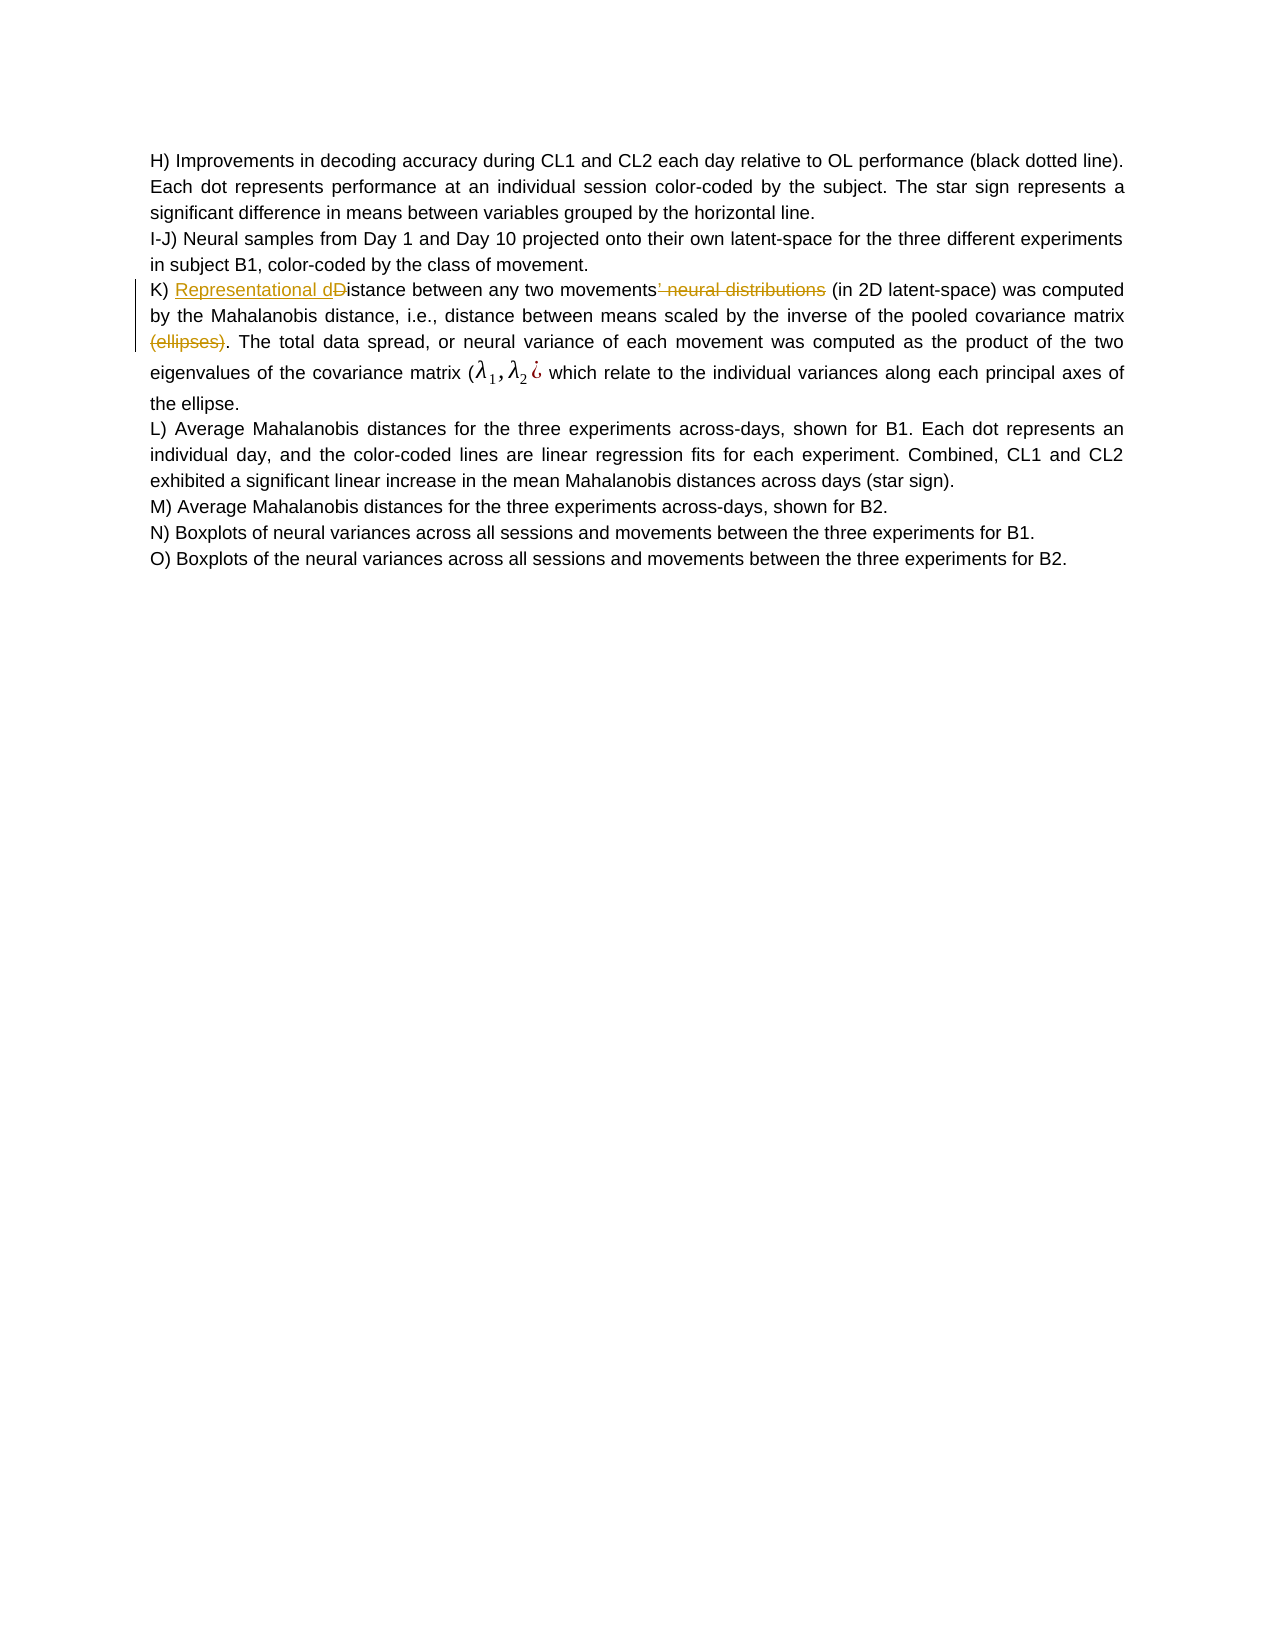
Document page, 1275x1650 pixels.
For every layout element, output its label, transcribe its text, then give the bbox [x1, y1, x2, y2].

text O) Boxplots of the neural variances across all sessions and movements between the three experiments for B2. [150, 547, 1125, 569]
text N) Boxplots of neural variances across all sessions and movements between the three experiments for B1. [150, 521, 1125, 543]
text H) Improvements in decoding accuracy during CL1 and CL2 each day relative to OL performance (black dotted line). Each dot represents performance at an individual session color-coded by the subject. The star sign represents a significant difference in means between variables grouped by the horizontal line. [150, 150, 1125, 223]
text M) Average Mahalanobis distances for the three experiments across-days, shown for B2. [150, 496, 1125, 517]
text I-J) Neural samples from Day 1 and Day 10 projected onto their own latent-space for the three different experiments in subject B1, color-coded by the class of movement. [150, 227, 1125, 275]
text L) Average Mahalanobis distances for the three experiments across-days, shown for B1. Each dot represents an individual day, and the color-coded lines are linear regression fits for each experiment. Combined, CL1 and CL2 exhibited a significant linear increase in the mean Mahalanobis distances across days (star sign). [150, 418, 1125, 491]
text K) istance between any two movements (in 2D latent-space) was computed by the Mahalanobis distance, i.e., distance between means scaled by the inverse of the pooled covariance matrix. The total data spread, or neural variance of each movement was computed as the product of the two eigenvalues of the covariance matrix ( which relate to the individual variances along each principal axes of the ellipse. [150, 279, 1125, 414]
